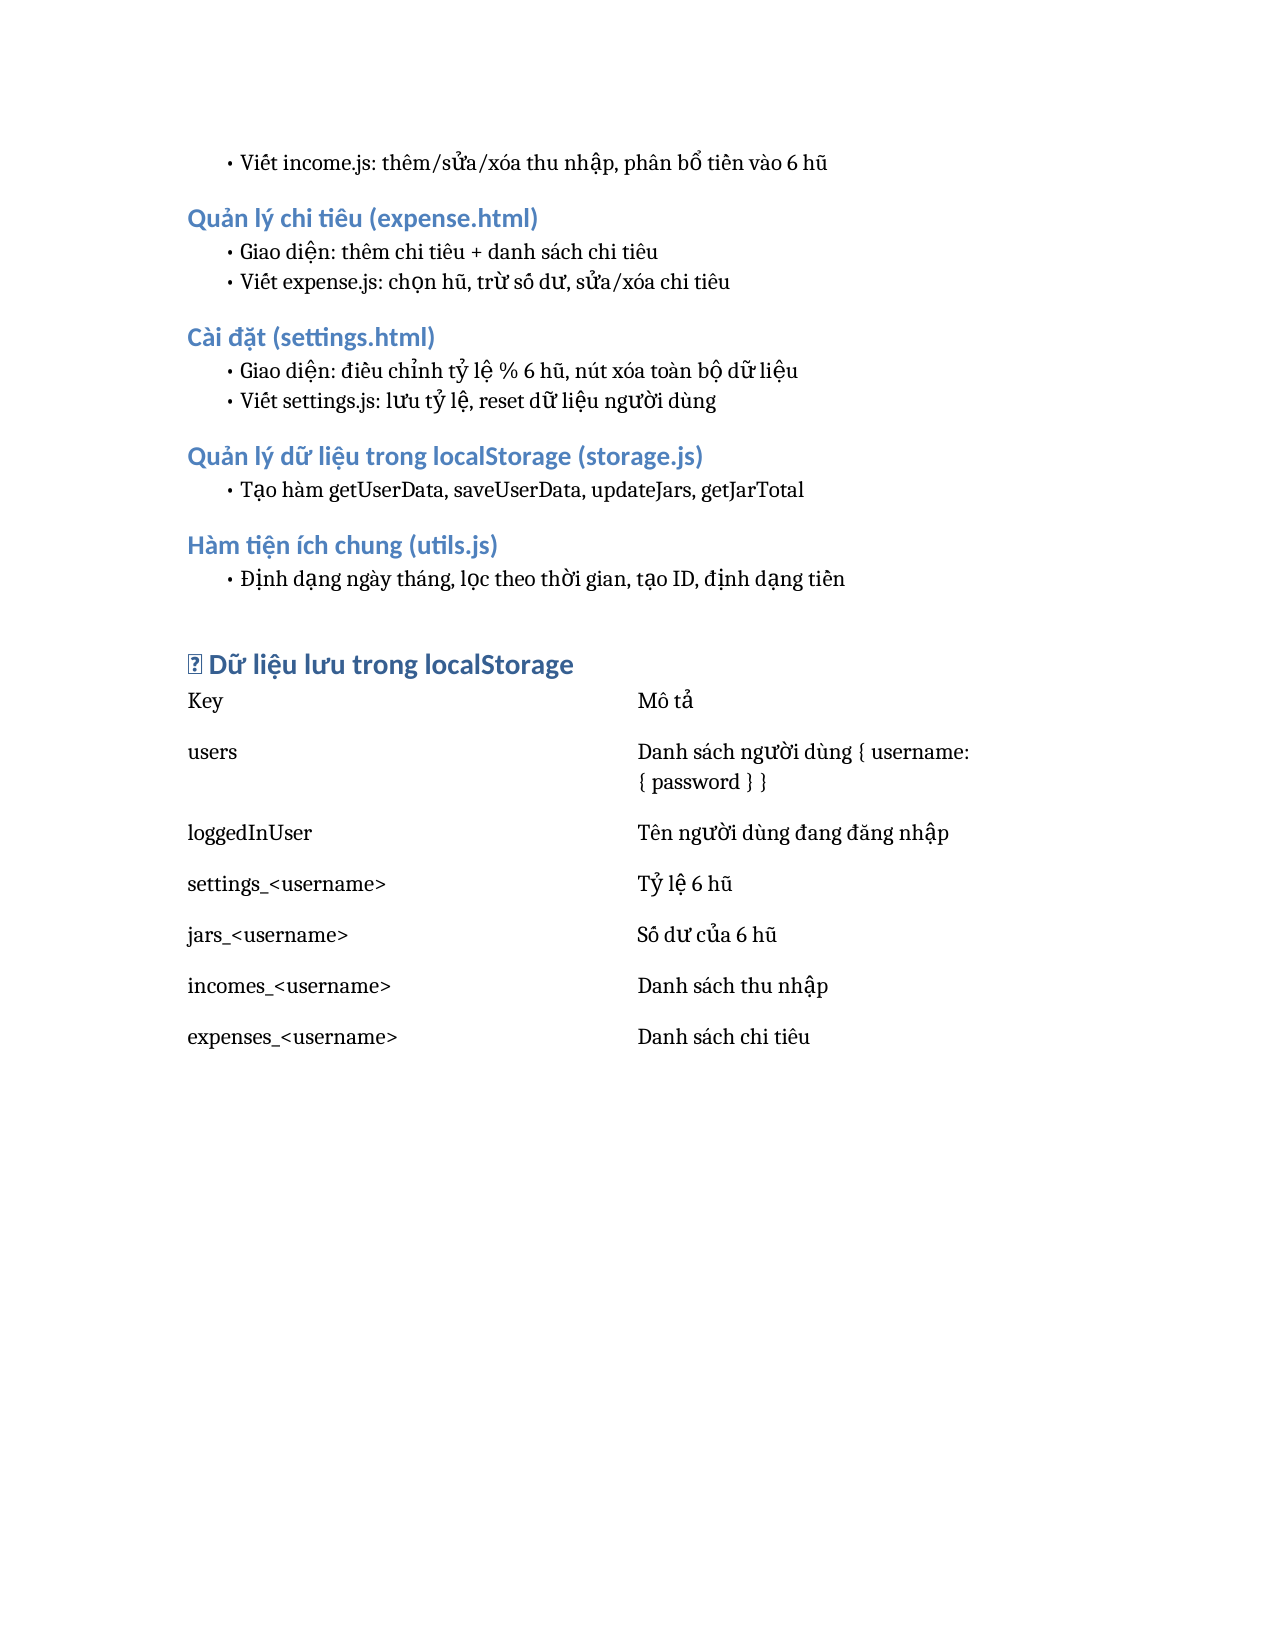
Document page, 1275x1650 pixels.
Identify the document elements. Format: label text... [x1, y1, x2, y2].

subtitle Quản lý dữ liệu trong localStorage (storage.js) [187, 439, 1087, 472]
table_cell Tỷ lệ 6 hũ [626, 871, 1076, 922]
table_cell Danh sách người dùng { username: { password } } [626, 739, 1076, 820]
list • Viết settings.js: lưu tỷ lệ, reset dữ liệu người dùng [225, 388, 1087, 415]
table_cell Danh sách chi tiêu [626, 1024, 1076, 1075]
table_cell users [176, 739, 626, 820]
list • Giao diện: điều chỉnh tỷ lệ % 6 hũ, nút xóa toàn bộ dữ liệu [225, 358, 1087, 384]
list • Viết income.js: thêm/sửa/xóa thu nhập, phân bổ tiền vào 6 hũ [225, 150, 1087, 176]
list • Tạo hàm getUserData, saveUserData, updateJars, getJarTotal [225, 477, 1087, 504]
subtitle Quản lý chi tiêu (expense.html) [187, 201, 1087, 234]
subtitle Cài đặt (settings.html) [187, 320, 1087, 353]
table_cell settings_<username> [176, 871, 626, 922]
table_cell Tên người dùng đang đăng nhập [626, 820, 1076, 871]
list • Viết expense.js: chọn hũ, trừ số dư, sửa/xóa chi tiêu [225, 269, 1087, 296]
table_cell loggedInUser [176, 820, 626, 871]
table_header Key [176, 688, 626, 738]
list • Định dạng ngày tháng, lọc theo thời gian, tạo ID, định dạng tiền [225, 566, 1087, 593]
table_cell expenses_<username> [176, 1024, 626, 1075]
table_header Mô tả [626, 688, 1076, 738]
list • Giao diện: thêm chi tiêu + danh sách chi tiêu [225, 239, 1087, 265]
subtitle 🔐 Dữ liệu lưu trong localStorage [187, 646, 1087, 682]
table_cell jars_<username> [176, 922, 626, 973]
subtitle Hàm tiện ích chung (utils.js) [187, 528, 1087, 561]
table_cell Số dư của 6 hũ [626, 922, 1076, 973]
table_cell Danh sách thu nhập [626, 973, 1076, 1024]
table_cell incomes_<username> [176, 973, 626, 1024]
